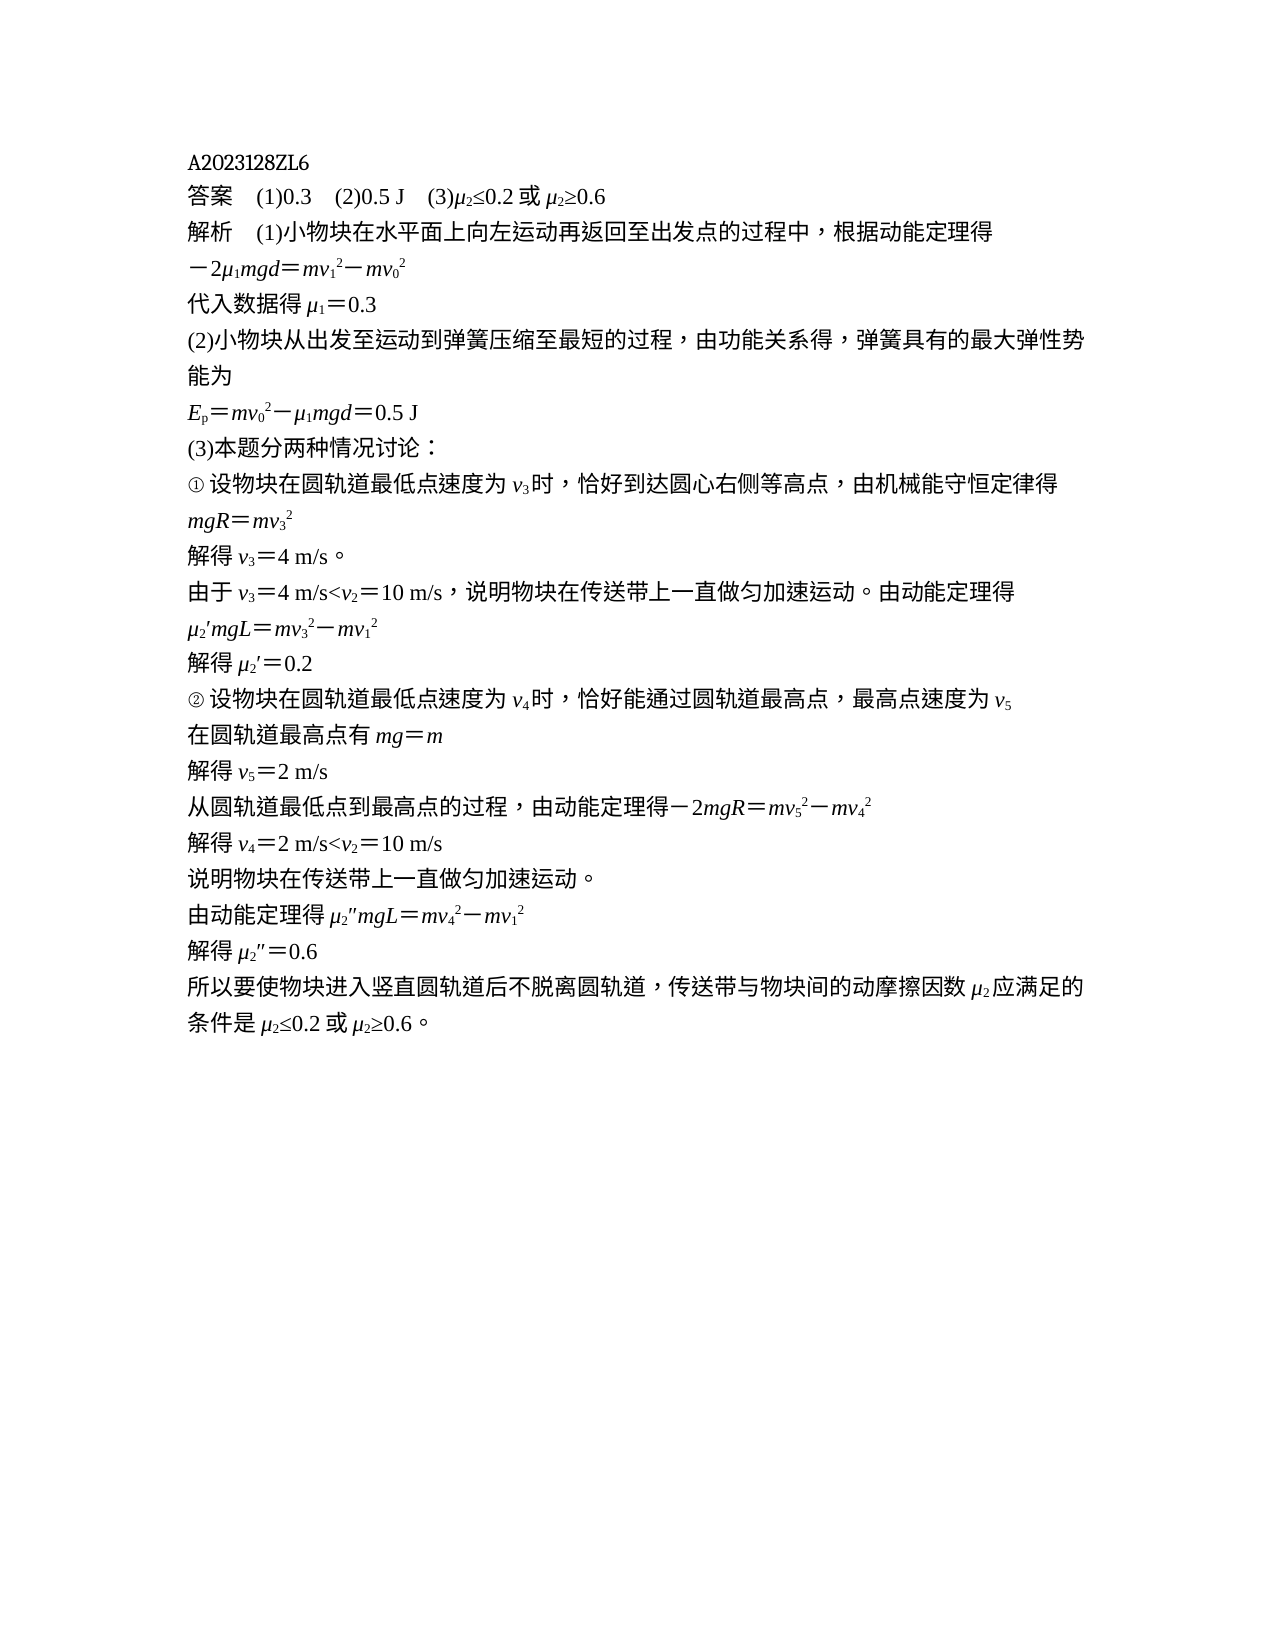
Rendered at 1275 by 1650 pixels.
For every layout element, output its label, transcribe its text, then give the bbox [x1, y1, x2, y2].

text 答案 (1)0.3 (2)0.5 J (3)μ2≤0.2或μ2≥0.6 [187, 180, 1087, 211]
text 说明物块在传送带上一直做匀加速运动。 [187, 863, 1087, 894]
text －2μ1mgd＝mv12－mv02 [187, 252, 1087, 283]
text 在圆轨道最高点有mg＝m [187, 719, 1087, 751]
text 解得μ2′＝0.2 [187, 647, 1087, 679]
text A2023128ZL6 [187, 150, 1087, 176]
text 所以要使物块进入竖直圆轨道后不脱离圆轨道，传送带与物块间的动摩擦因数μ2应满足的条件是μ2≤0.2或μ2≥0.6。 [187, 971, 1087, 1038]
text 从圆轨道最低点到最高点的过程，由动能定理得－2mgR＝mv52－mv42 [187, 791, 1087, 822]
text 由动能定理得μ2″mgL＝mv42－mv12 [187, 899, 1087, 930]
text 由于v3＝4 m/s<v2＝10 m/s，说明物块在传送带上一直做匀加速运动。由动能定理得 [187, 576, 1087, 607]
text ②设物块在圆轨道最低点速度为v4时，恰好能通过圆轨道最高点，最高点速度为v5 [187, 683, 1087, 714]
text 解得v4＝2 m/s<v2＝10 m/s [187, 827, 1087, 858]
text 代入数据得μ1＝0.3 [187, 288, 1087, 319]
text (2)小物块从出发至运动到弹簧压缩至最短的过程，由功能关系得，弹簧具有的最大弹性势能为 [187, 324, 1087, 391]
text (3)本题分两种情况讨论： [187, 432, 1087, 463]
text ①设物块在圆轨道最低点速度为v3时，恰好到达圆心右侧等高点，由机械能守恒定律得mgR＝mv32 [187, 468, 1087, 535]
text 解得v3＝4 m/s。 [187, 539, 1087, 571]
text 解得μ2″＝0.6 [187, 935, 1087, 966]
text 解得v5＝2 m/s [187, 755, 1087, 786]
text μ2′mgL＝mv32－mv12 [187, 611, 1087, 643]
text Ep＝mv02－μ1mgd＝0.5 J [187, 396, 1087, 427]
text 解析 (1)小物块在水平面上向左运动再返回至出发点的过程中，根据动能定理得 [187, 216, 1087, 247]
